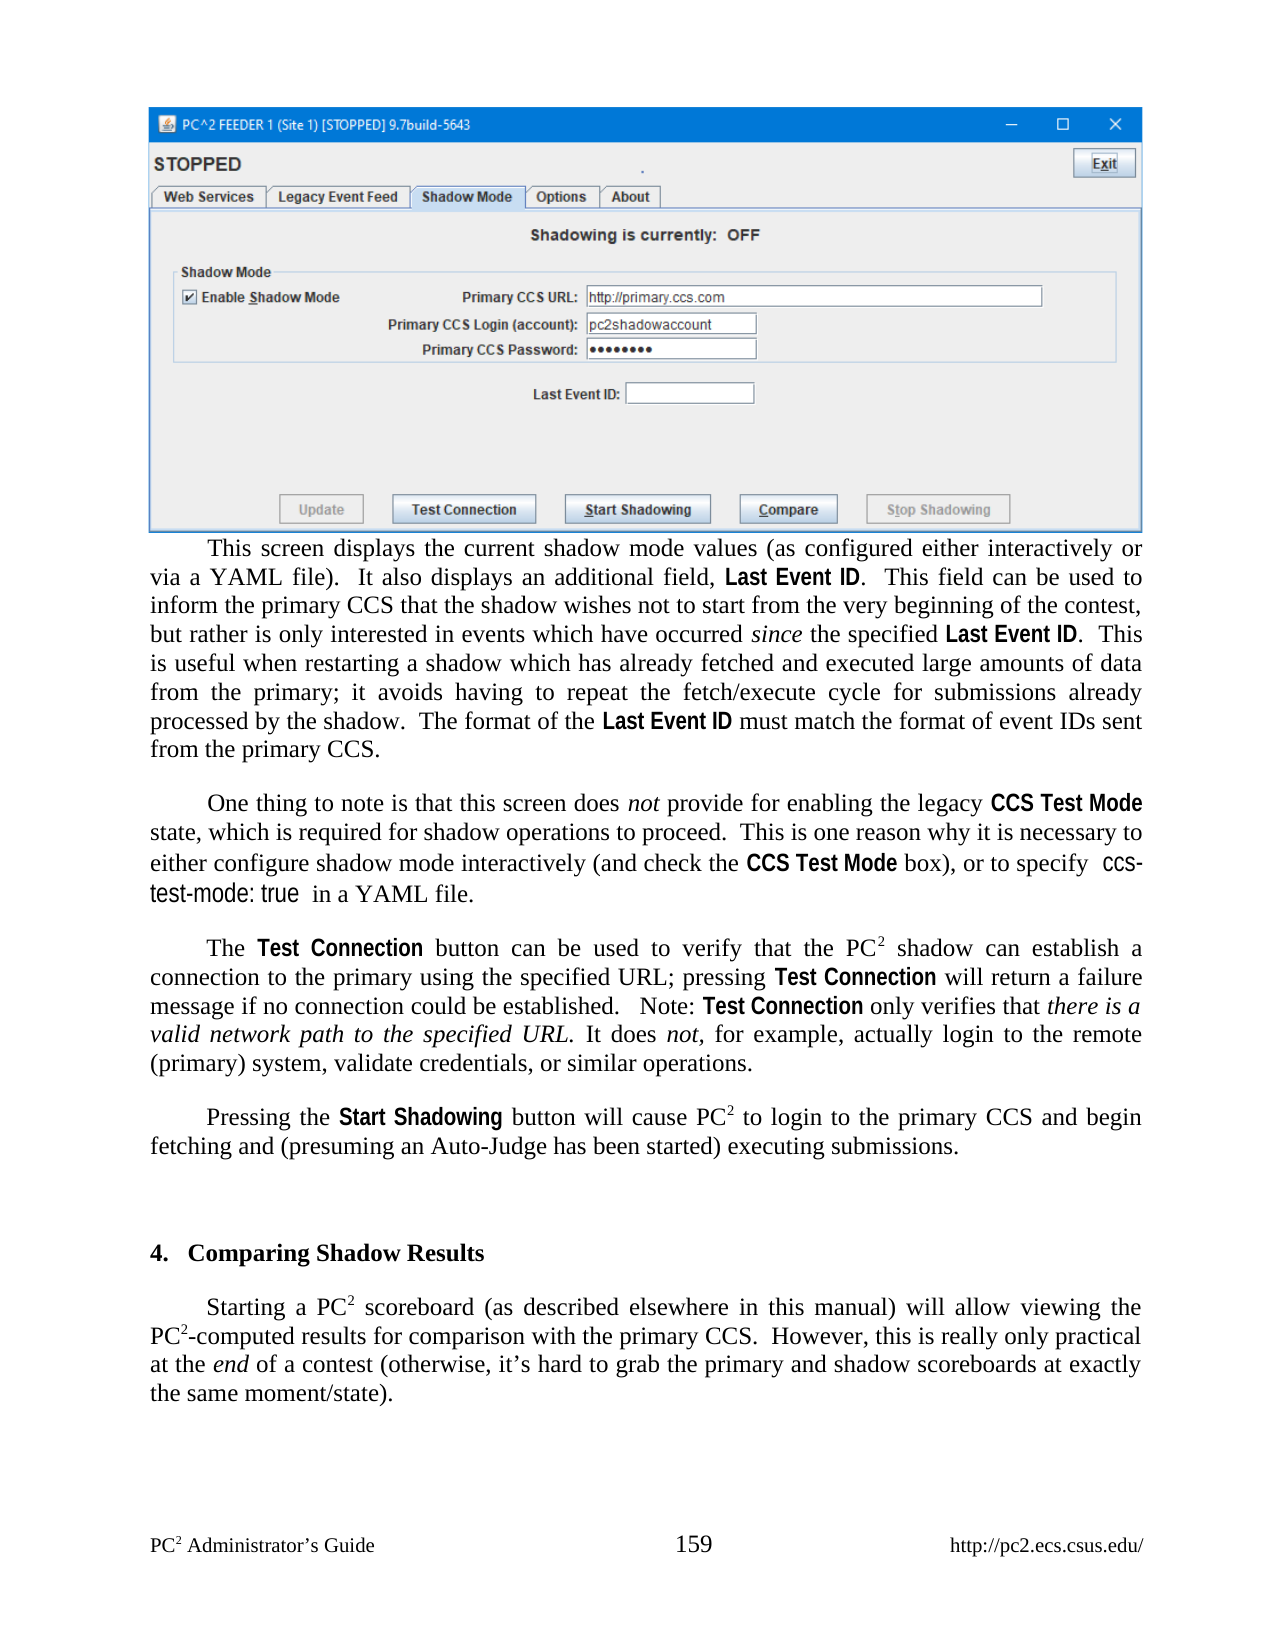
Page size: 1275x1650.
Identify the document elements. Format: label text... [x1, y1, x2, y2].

text This screen displays the current shadow mode values (as configured either interactively or via a YAML file). It also displays an additional field, Last Event ID. This field can be used to inform the primary CCS that the shadow wishes not to start from the very beginning of the contest, but rather is only interested in events which have occurred since the specified Last Event ID. This is useful when restarting a shadow which has already fetched and executed large amounts of data from the primary; it avoids having to repeat the fetch/execute cycle for submissions already processed by the shadow. The format of the Last Event ID must match the format of event IDs sent from the primary CCS. [150, 533, 1143, 763]
text One thing to note is that this screen does not provide for enabling the legacy CCS Test Mode state, which is required for shadow operations to proceed. This is one reason why it is necessary to either configure shadow mode interactively (and check the CCS Test Mode box), or to specify ccs-test-mode: true in a YAML file. [150, 788, 1143, 908]
text Starting a PC2 scoreboard (as described elsewhere in this manual) will allow viewing the PC2-computed results for comparison with the primary CCS. However, this is really only practical at the end of a contest (otherwise, it’s hard to grab the primary and shadow scoreboards at exactly the same moment/state). [150, 1292, 1143, 1407]
text The Test Connection button can be used to verify that the PC2 shadow can establish a connection to the primary using the specified URL; pressing Test Connection will return a failure message if no connection could be established. Note: Test Connection only verifies that there is a valid network path to the specified URL. It does not, for example, actually login to the remote (primary) system, validate credentials, or similar operations. [150, 933, 1143, 1077]
text Pressing the Start Shadowing button will cause PC2 to login to the primary CCS and begin fetching and (presuming an Auto-Judge has been started) executing submissions. [150, 1102, 1143, 1159]
picture [148, 107, 1143, 533]
list Comparing Shadow Results [150, 1238, 1143, 1267]
